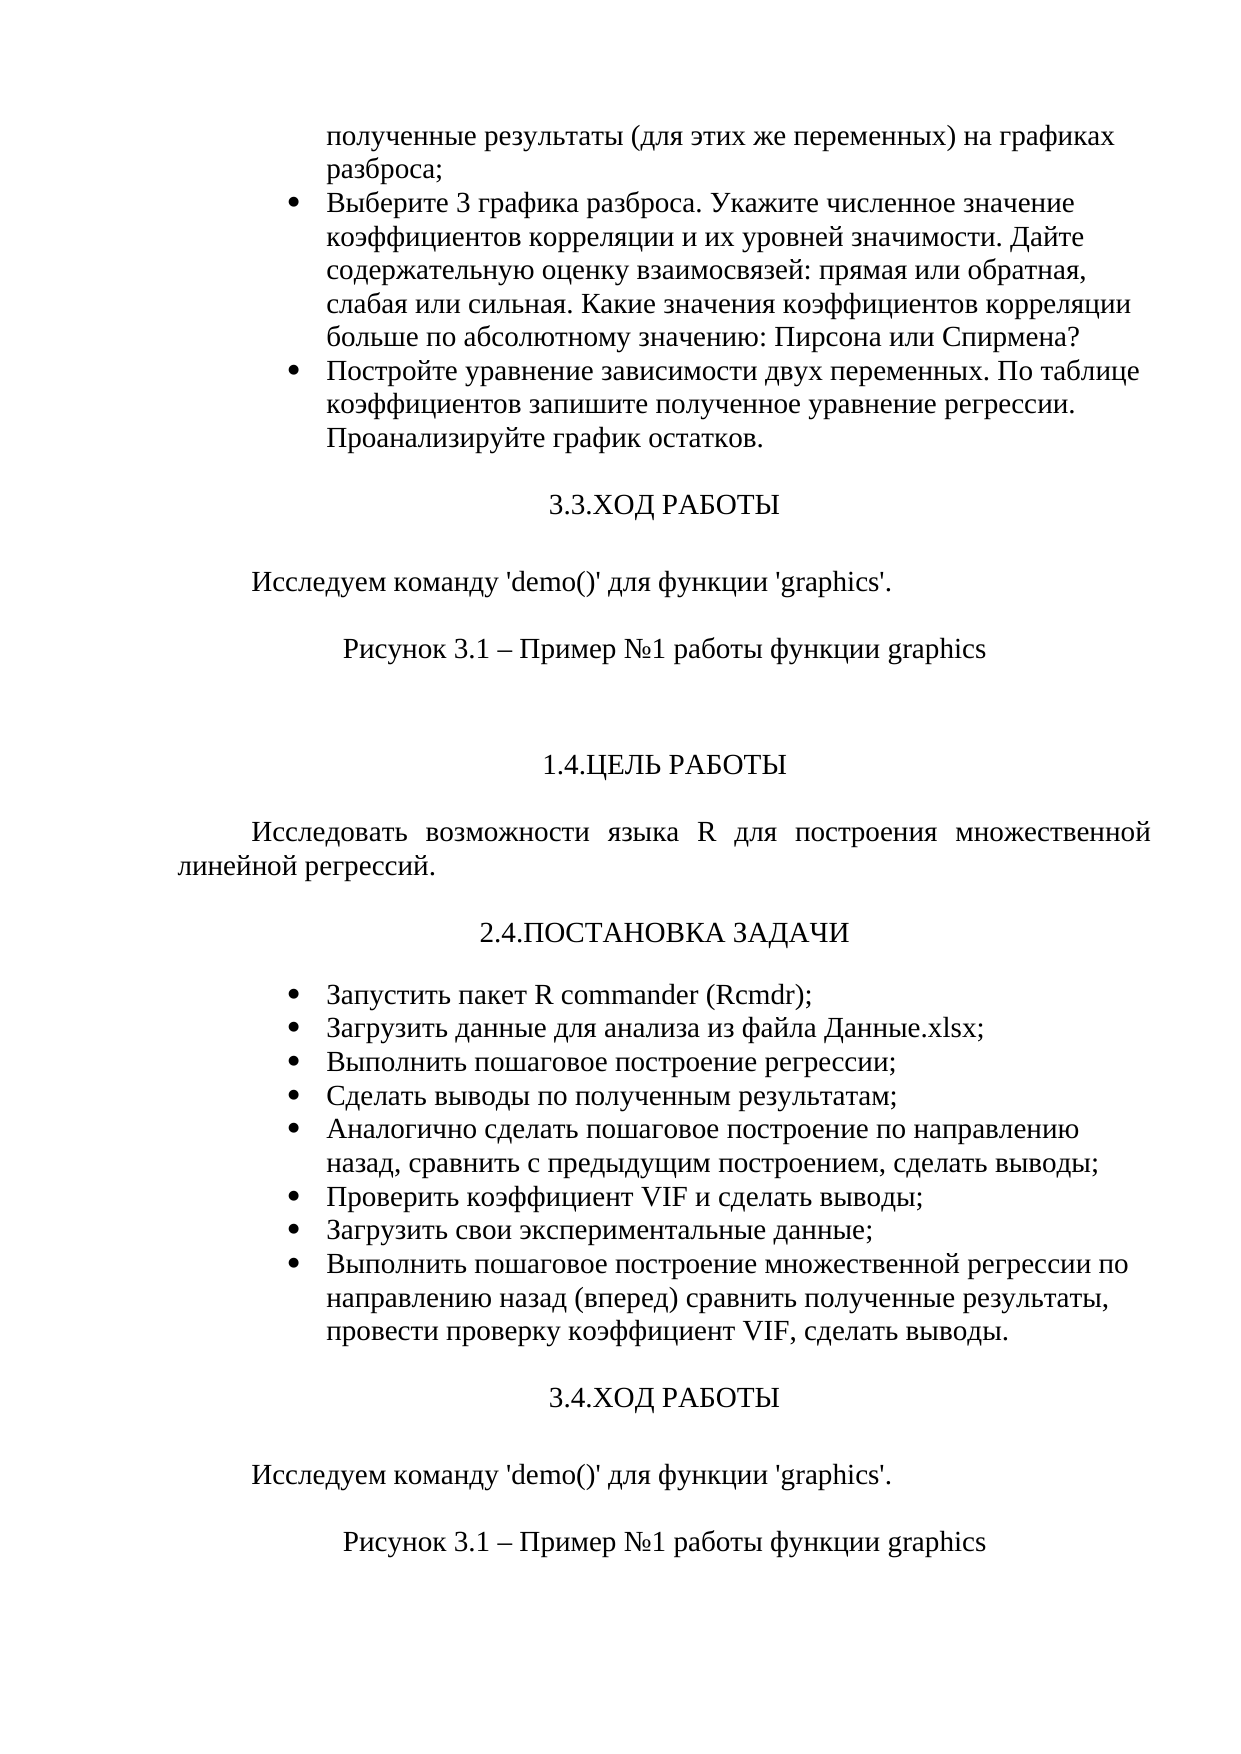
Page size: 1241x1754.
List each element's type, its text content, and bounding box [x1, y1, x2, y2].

text 1.4.Цель работы [177, 747, 1152, 781]
list Сделать выводы по полученным результатам; [288, 1078, 1152, 1112]
list Загрузить данные для анализа из файла Данные.xlsx; [288, 1011, 1152, 1044]
list Выполнить пошаговое построение регрессии; [288, 1044, 1152, 1078]
list Загрузить свои экспериментальные данные; [288, 1212, 1152, 1246]
text 2.4.Постановка задачи [177, 915, 1152, 948]
list Аналогично сделать пошаговое построение по направлению назад, сравнить с предыдущим построением, сделать выводы; [288, 1112, 1152, 1179]
list Выберите 3 графика разброса. Укажите численное значение коэффициентов корреляции и их уровней значимости. Дайте содержательную оценку взаимосвязей: прямая или обратная, слабая или сильная. Какие значения коэффициентов корреляции больше по абсолютному значению: Пирсона или Спирмена? [288, 185, 1152, 353]
text Исследуем команду 'demo()' для функции 'graphics'. [177, 1457, 1152, 1491]
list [288, 118, 1152, 185]
text 3.3.Ход работы [177, 487, 1152, 521]
text Исследовать возможности языка R для построения множественной линейной регрессий. [177, 814, 1152, 881]
list Выполнить пошаговое построение множественной регрессии по направлению назад (вперед) сравнить полученные результаты, провести проверку коэффициент VIF, сделать выводы. [288, 1246, 1152, 1347]
list Запустить пакет R commander (Rcmdr); [288, 977, 1152, 1011]
text Рисунок 3.1 – Пример №1 работы функции graphics [177, 631, 1152, 665]
text Исследуем команду 'demo()' для функции 'graphics'. [177, 564, 1152, 598]
text 3.4.Ход работы [177, 1380, 1152, 1414]
text Рисунок 3.1 – Пример №1 работы функции graphics [177, 1524, 1152, 1558]
list Постройте уравнение зависимости двух переменных. По таблице коэффициентов запишите полученное уравнение регрессии. Проанализируйте график остатков. [288, 353, 1152, 454]
list Проверить коэффициент VIF и сделать выводы; [288, 1179, 1152, 1212]
